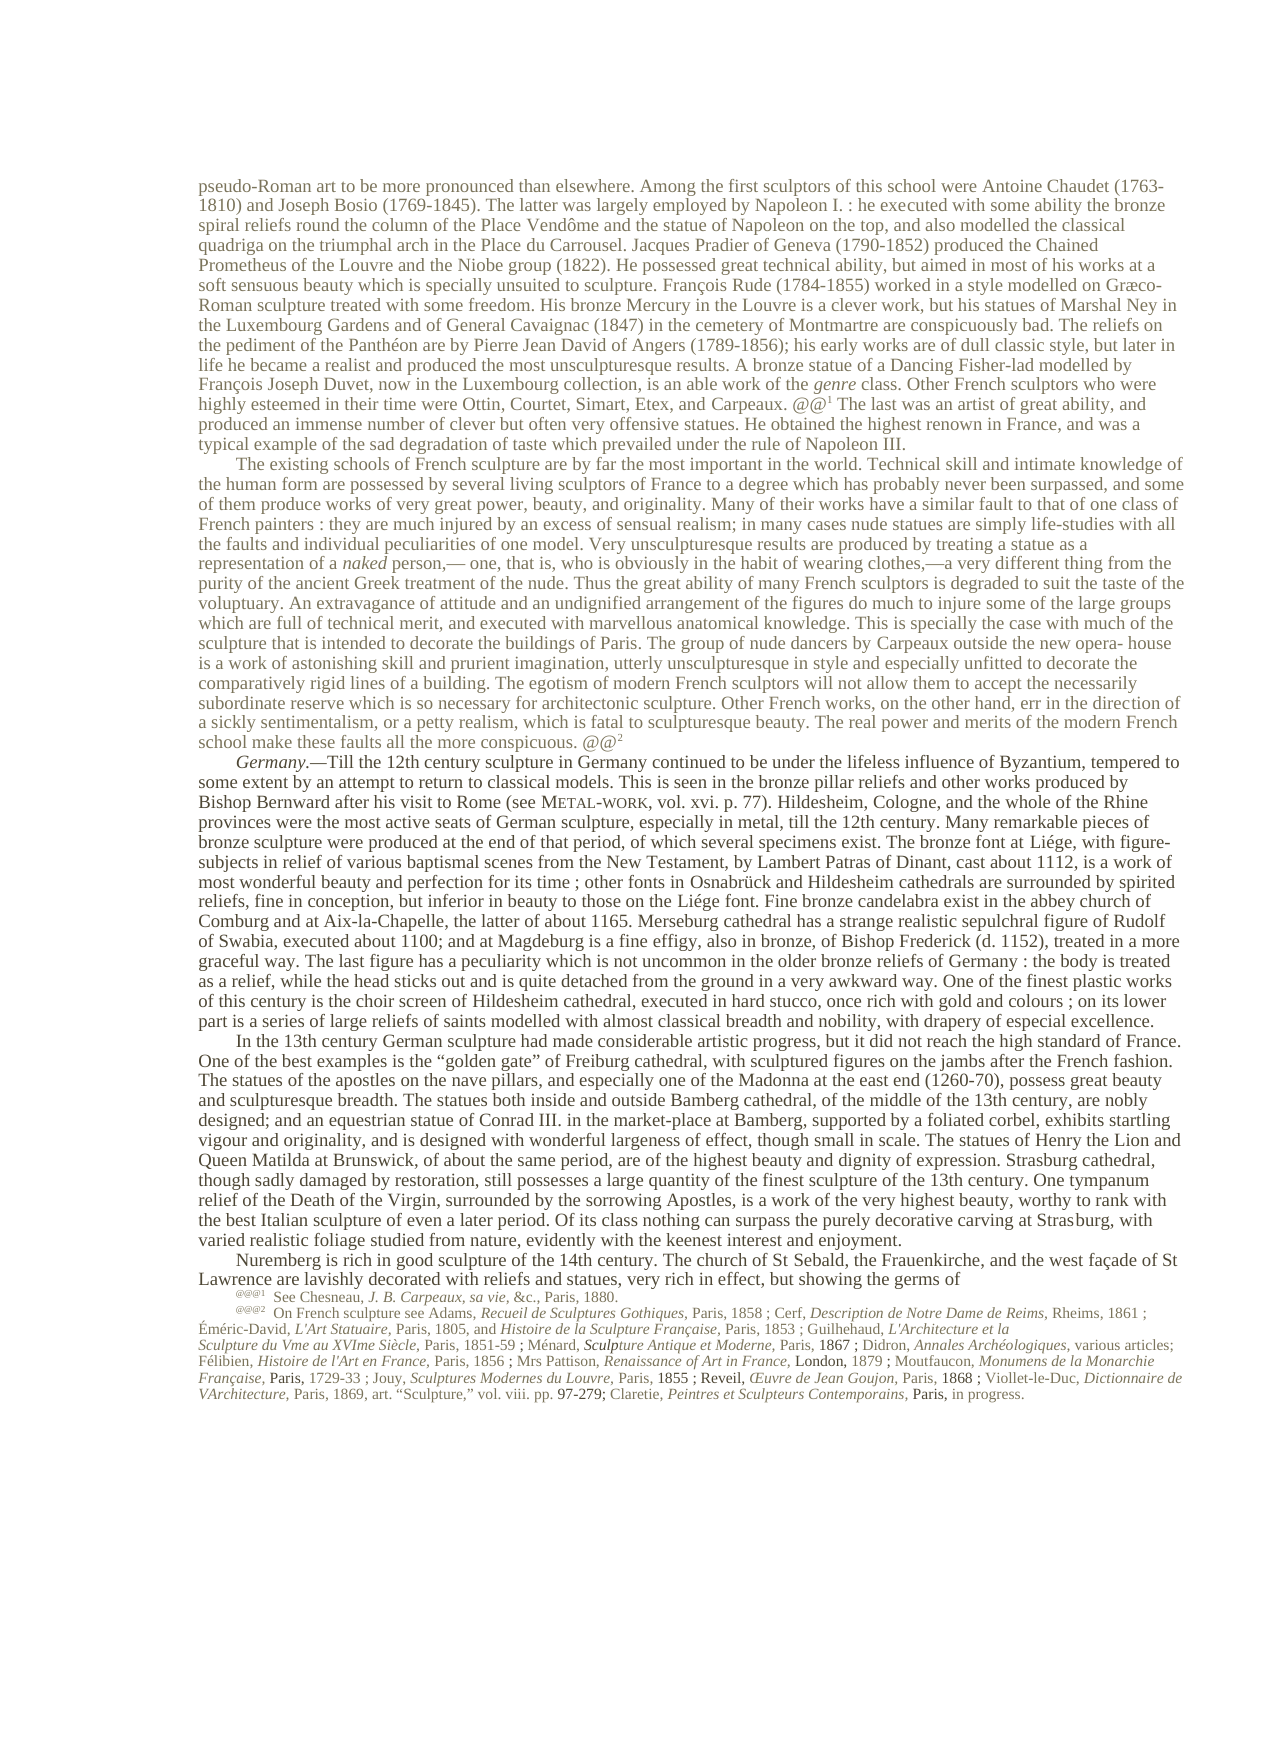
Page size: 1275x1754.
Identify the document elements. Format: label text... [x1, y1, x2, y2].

text @@@2 On French sculpture see Adams, Recueil de Sculptures Gothiques, Paris, 1858 ; Cerf, Description de Notre Dame de Reims, Rheims, 1861 ; Éméric-David, L'Art Statuaire, Paris, 1805, and Histoire de la Sculpture Française, Paris, 1853 ; Guilhehaud, L'Architecture et la [198, 1306, 1186, 1338]
text Germany.—Till the 12th century sculpture in Germany continued to be under the lifeless influence of Byzantium, tempered to some extent by an attempt to return to classical models. This is seen in the bronze pillar reliefs and other works produced by Bishop Bernward after his visit to Rome (see Metal-work, vol. xvi. p. 77). Hildesheim, Cologne, and the whole of the Rhine provinces were the most active seats of German sculpture, especially in metal, till the 12th century. Many remarkable pieces of bronze sculpture were produced at the end of that period, of which several specimens exist. The bronze font at Liége, with figure-subjects in relief of various baptismal scenes from the New Testament, by Lambert Patras of Dinant, cast about 1112, is a work of most wonderful beauty and perfection for its time ; other fonts in Osnabrück and Hildesheim cathedrals are surrounded by spirited reliefs, fine in conception, but inferior in beauty to those on the Liége font. Fine bronze candelabra exist in the abbey church of Comburg and at Aix-la-Chapelle, the latter of about 1165. Merseburg cathedral has a strange realistic sepulchral figure of Rudolf of Swabia, executed about 1100; and at Magdeburg is a fine effigy, also in bronze, of Bishop Frederick (d. 1152), treated in a more graceful way. The last figure has a peculiarity which is not uncommon in the older bronze reliefs of Germany : the body is treated as a relief, while the head sticks out and is quite detached from the ground in a very awkward way. One of the finest plastic works of this century is the choir screen of Hildesheim cathedral, executed in hard stucco, once rich with gold and colours ; on its lower part is a series of large reliefs of saints modelled with almost classical breadth and nobility, with drapery of especial excellence. [198, 753, 1186, 1031]
text @@@1 See Chesneau, J. B. Carpeaux, sa vie, &c., Paris, 1880. [198, 1290, 1186, 1306]
text Nuremberg is rich in good sculpture of the 14th century. The church of St Sebald, the Frauenkirche, and the west façade of St Lawrence are lavishly decorated with reliefs and statues, very rich in effect, but showing the germs of [198, 1250, 1186, 1290]
text The existing schools of French sculpture are by far the most important in the world. Technical skill and intimate knowledge of the human form are possessed by several living sculptors of France to a degree which has probably never been surpassed, and some of them produce works of very great power, beauty, and originality. Many of their works have a similar fault to that of one class of French painters : they are much injured by an excess of sensual realism; in many cases nude statues are simply life-studies with all the faults and individual peculiarities of one model. Very unsculpturesque results are produced by treating a statue as a representation of a naked person,— one, that is, who is obviously in the habit of wearing clothes,—a very different thing from the purity of the ancient Greek treatment of the nude. Thus the great ability of many French sculptors is degraded to suit the taste of the voluptuary. An extravagance of attitude and an undignified arrangement of the figures do much to injure some of the large groups which are full of technical merit, and executed with marvellous anatomical knowledge. This is specially the case with much of the sculpture that is intended to decorate the buildings of Paris. The group of nude dancers by Carpeaux outside the new opera- house is a work of astonishing skill and prurient imagination, utterly unsculpturesque in style and especially unfitted to decorate the comparatively rigid lines of a building. The egotism of modern French sculptors will not allow them to accept the necessarily subordinate reserve which is so necessary for architectonic sculpture. Other French works, on the other hand, err in the direction of a sickly sentimentalism, or a petty realism, which is fatal to sculpturesque beauty. The real power and merits of the modern French school make these faults all the more conspicuous. @@2 [198, 454, 1186, 753]
text pseudo-Roman art to be more pronounced than elsewhere. Among the first sculptors of this school were Antoine Chaudet (1763-1810) and Joseph Bosio (1769-1845). The latter was largely employed by Napoleon I. : he executed with some ability the bronze spiral reliefs round the column of the Place Vendôme and the statue of Napoleon on the top, and also modelled the classical quadriga on the triumphal arch in the Place du Carrousel. Jacques Pradier of Geneva (1790-1852) produced the Chained Prometheus of the Louvre and the Niobe group (1822). He possessed great technical ability, but aimed in most of his works at a soft sensuous beauty which is specially unsuited to sculpture. François Rude (1784-1855) worked in a style modelled on Græco-Roman sculpture treated with some freedom. His bronze Mercury in the Louvre is a clever work, but his statues of Marshal Ney in the Luxembourg Gardens and of General Cavaignac (1847) in the cemetery of Montmartre are conspicuously bad. The reliefs on the pediment of the Panthéon are by Pierre Jean David of Angers (1789-1856); his early works are of dull classic style, but later in life he became a realist and produced the most unsculpturesque results. A bronze statue of a Dancing Fisher-lad modelled by François Joseph Duvet, now in the Luxembourg collection, is an able work of the genre class. Other French sculptors who were highly esteemed in their time were Ottin, Courtet, Simart, Etex, and Carpeaux. @@1 The last was an artist of great ability, and produced an immense number of clever but often very offensive statues. He obtained the highest renown in France, and was a typical example of the sad degradation of taste which prevailed under the rule of Napoleon III. [198, 176, 1186, 454]
text In the 13th century German sculpture had made considerable artistic progress, but it did not reach the high standard of France. One of the best examples is the “golden gate” of Freiburg cathedral, with sculptured figures on the jambs after the French fashion. The statues of the apostles on the nave pillars, and especially one of the Madonna at the east end (1260-70), possess great beauty and sculpturesque breadth. The statues both inside and outside Bamberg cathedral, of the middle of the 13th century, are nobly designed; and an equestrian statue of Conrad III. in the market-place at Bamberg, supported by a foliated corbel, exhibits startling vigour and originality, and is designed with wonderful largeness of effect, though small in scale. The statues of Henry the Lion and Queen Matilda at Brunswick, of about the same period, are of the highest beauty and dignity of expression. Strasburg cathedral, though sadly damaged by restoration, still possesses a large quantity of the finest sculpture of the 13th century. One tympanum relief of the Death of the Virgin, surrounded by the sorrowing Apostles, is a work of the very highest beauty, worthy to rank with the best Italian sculpture of even a later period. Of its class nothing can surpass the purely decorative carving at Strasburg, with varied realistic foliage studied from nature, evidently with the keenest interest and enjoyment. [198, 1031, 1186, 1250]
text Sculpture du Vme au XVIme Siècle, Paris, 1851-59 ; Ménard, Sculpture Antique et Moderne, Paris, 1867 ; Didron, Annales Archéologiques, various articles; Félibien, Histoire de l'Art en France, Paris, 1856 ; Mrs Pattison, Renaissance of Art in France, London, 1879 ; Moutfaucon, Monumens de la Monarchie Française, Paris, 1729-33 ; Jouy, Sculptures Modernes du Louvre, Paris, 1855 ; Reveil, Œuvre de Jean Goujon, Paris, 1868 ; Viollet-le-Duc, Dictionnaire de VArchitecture, Paris, 1869, art. “Sculpture,” vol. viii. pp. 97-279; Claretie, Peintres et Sculpteurs Contemporains, Paris, in progress. [198, 1338, 1186, 1402]
